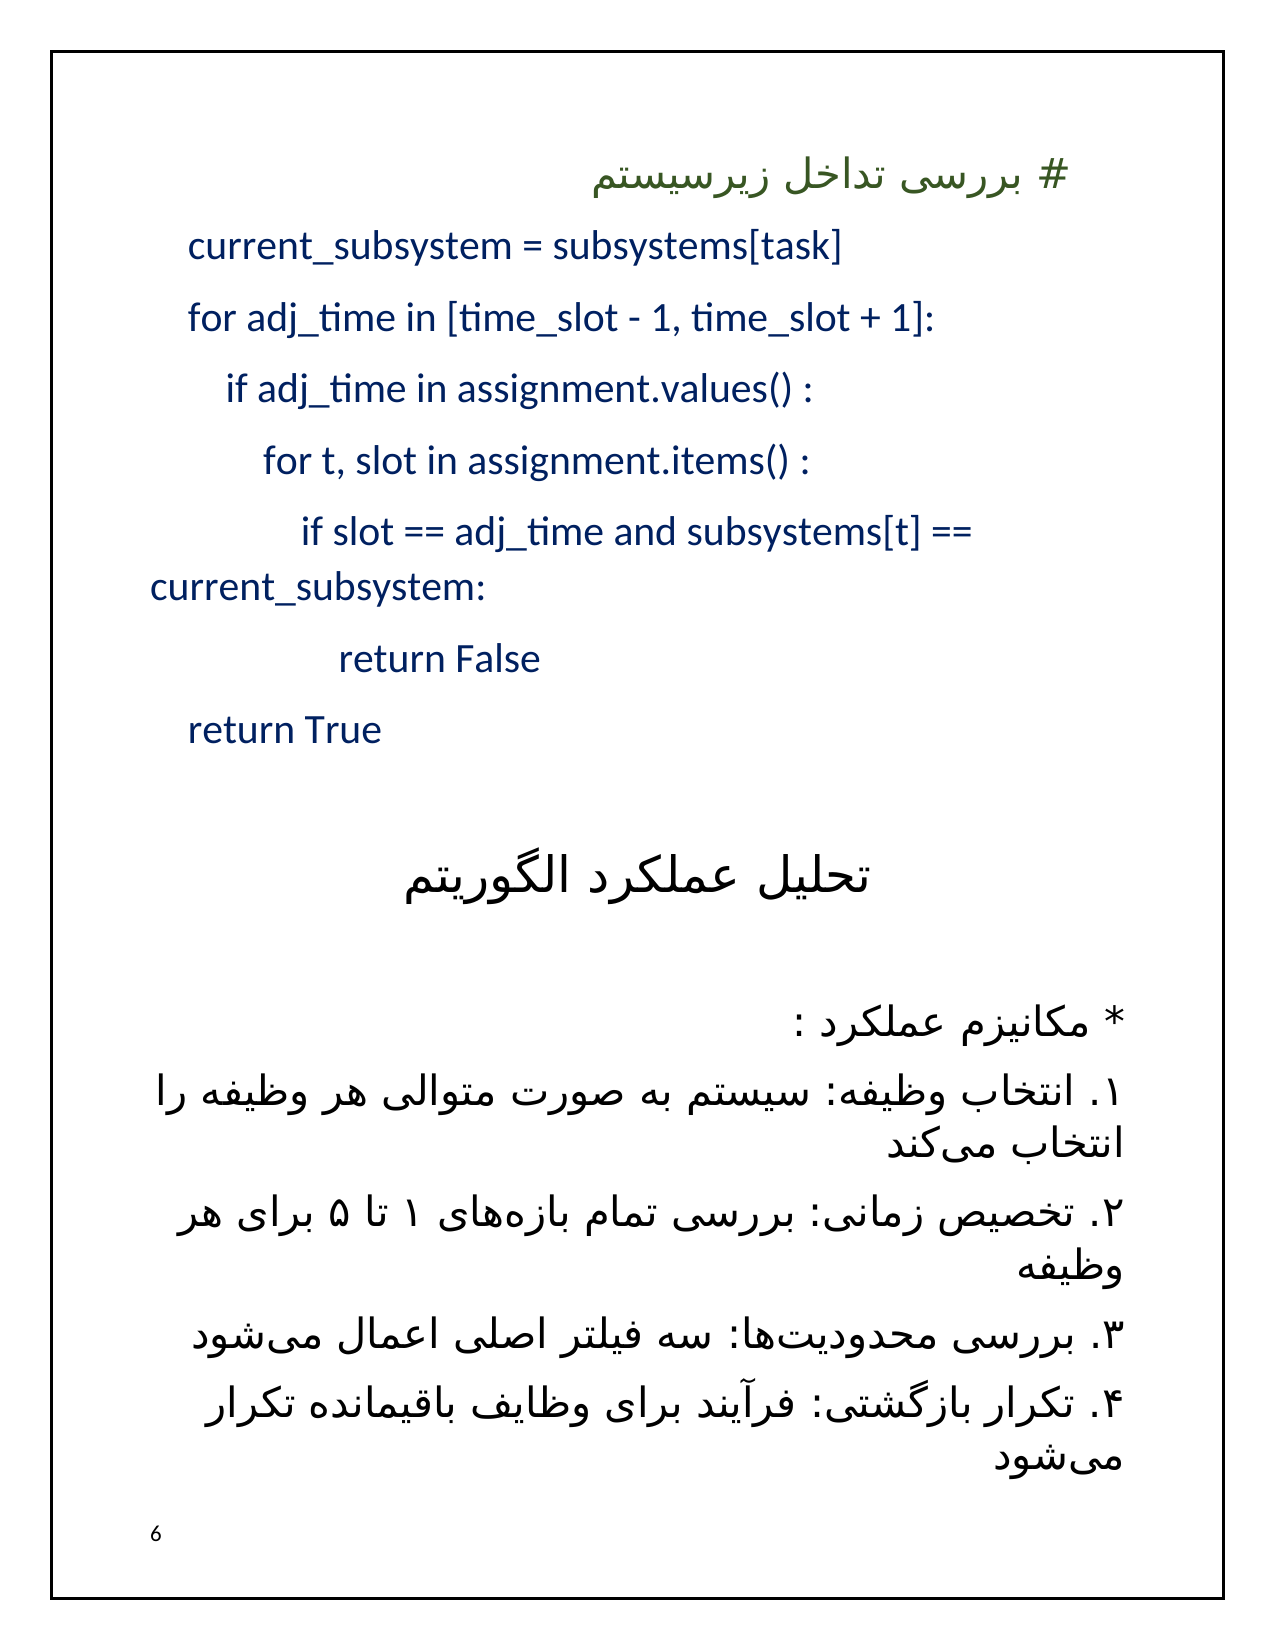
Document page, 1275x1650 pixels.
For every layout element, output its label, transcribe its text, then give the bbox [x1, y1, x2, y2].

text return True [150, 703, 1125, 754]
text ۳. بررسی محدودیت‌ها: سه فیلتر اصلی اعمال می‌شود [150, 1309, 1125, 1358]
text if slot == adj_time and subsystems[t] == current_subsystem: [150, 505, 1125, 611]
text current_subsystem = subsystems[task] [150, 219, 1125, 270]
text return False [150, 632, 1125, 683]
text * مکانیزم عملکرد : [150, 997, 1125, 1046]
text # بررسی تداخل زیرسیستم [150, 150, 1125, 198]
text for adj_time in [time_slot - 1, time_slot + 1]: [150, 291, 1125, 341]
text تحلیل عملکرد الگوریتم [150, 846, 1125, 905]
text for t, slot in assignment.items() : [150, 434, 1125, 484]
text ۴. تکرار بازگشتی: فرآیند برای وظایف باقیمانده تکرار می‌شود [150, 1378, 1125, 1479]
text if adj_time in assignment.values() : [150, 362, 1125, 413]
text ۲. تخصیص زمانی: بررسی تمام بازه‌های ۱ تا ۵ برای هر وظیفه [150, 1188, 1125, 1289]
text ۱. انتخاب وظیفه: سیستم به صورت متوالی هر وظیفه را انتخاب می‌کند [150, 1067, 1125, 1167]
